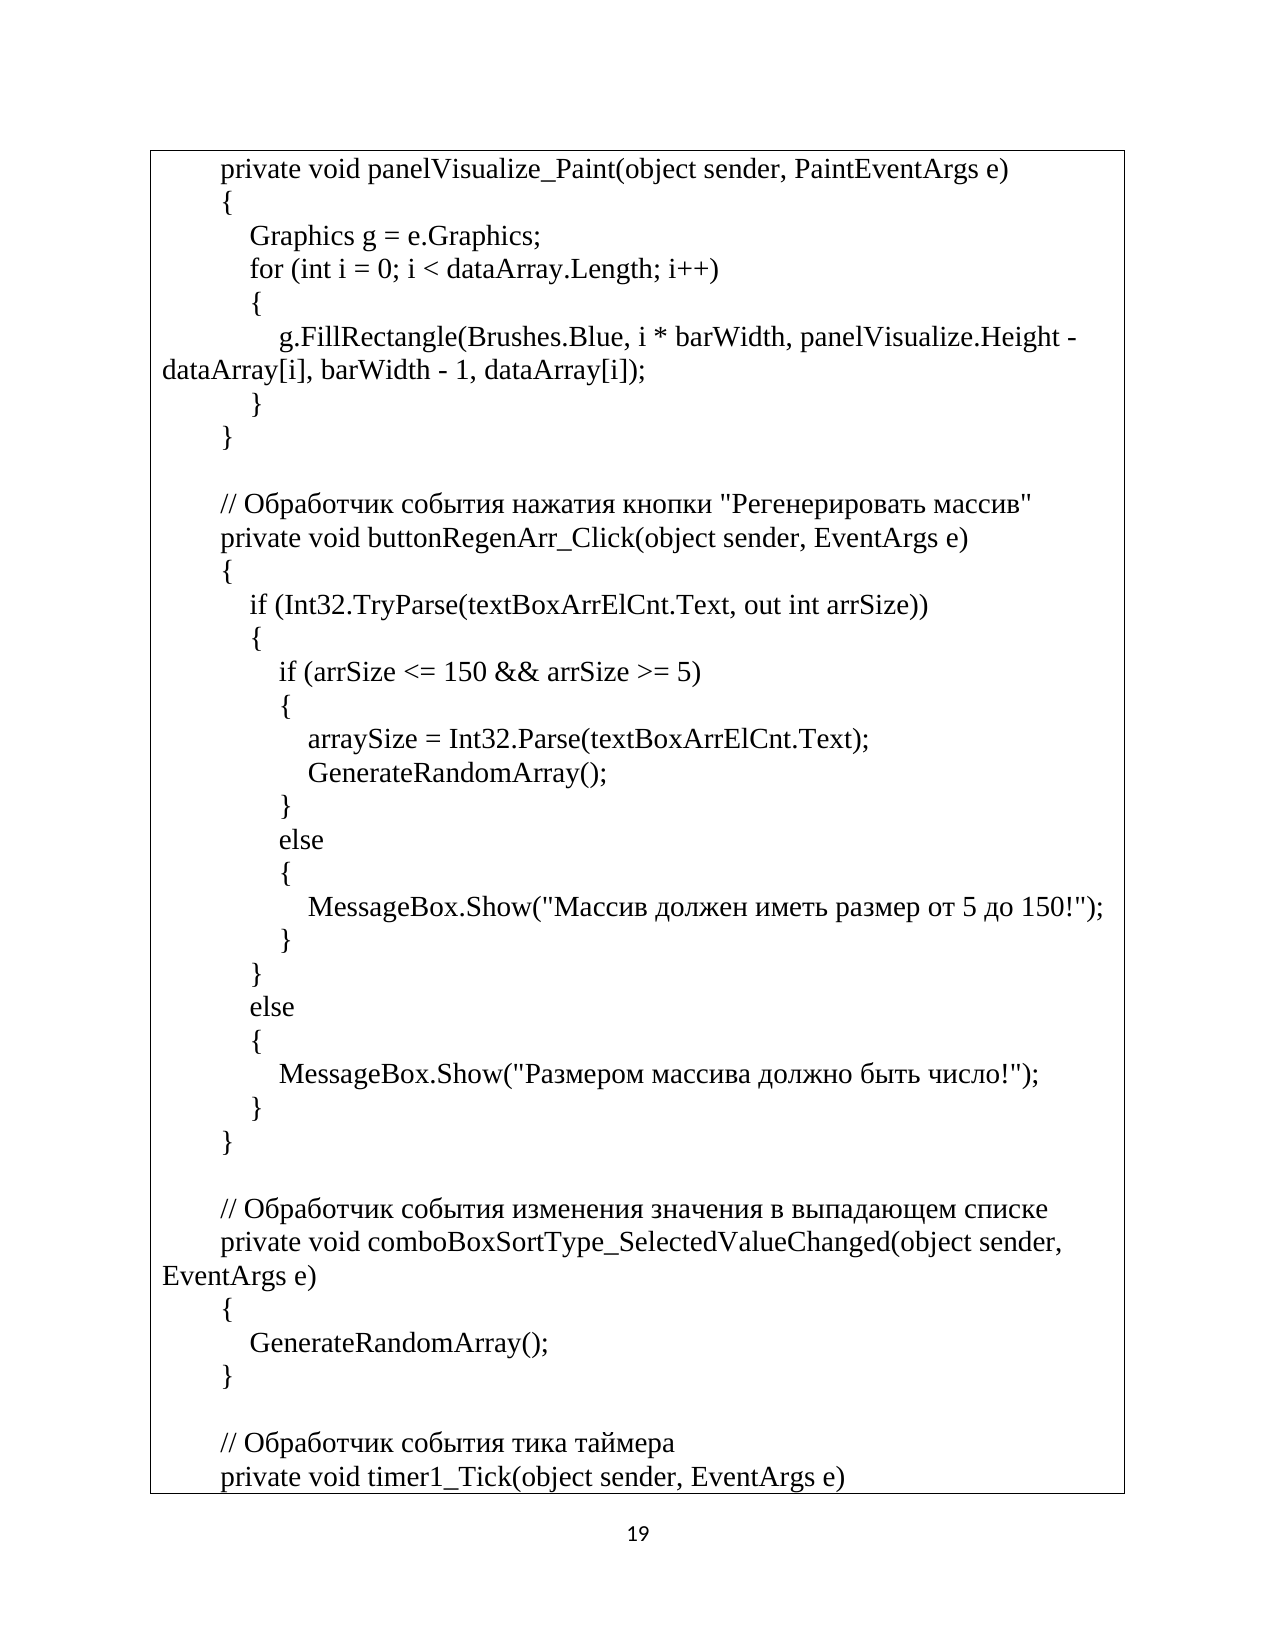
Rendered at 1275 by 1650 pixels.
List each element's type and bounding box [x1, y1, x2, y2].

table_cell [151, 151, 1124, 1493]
